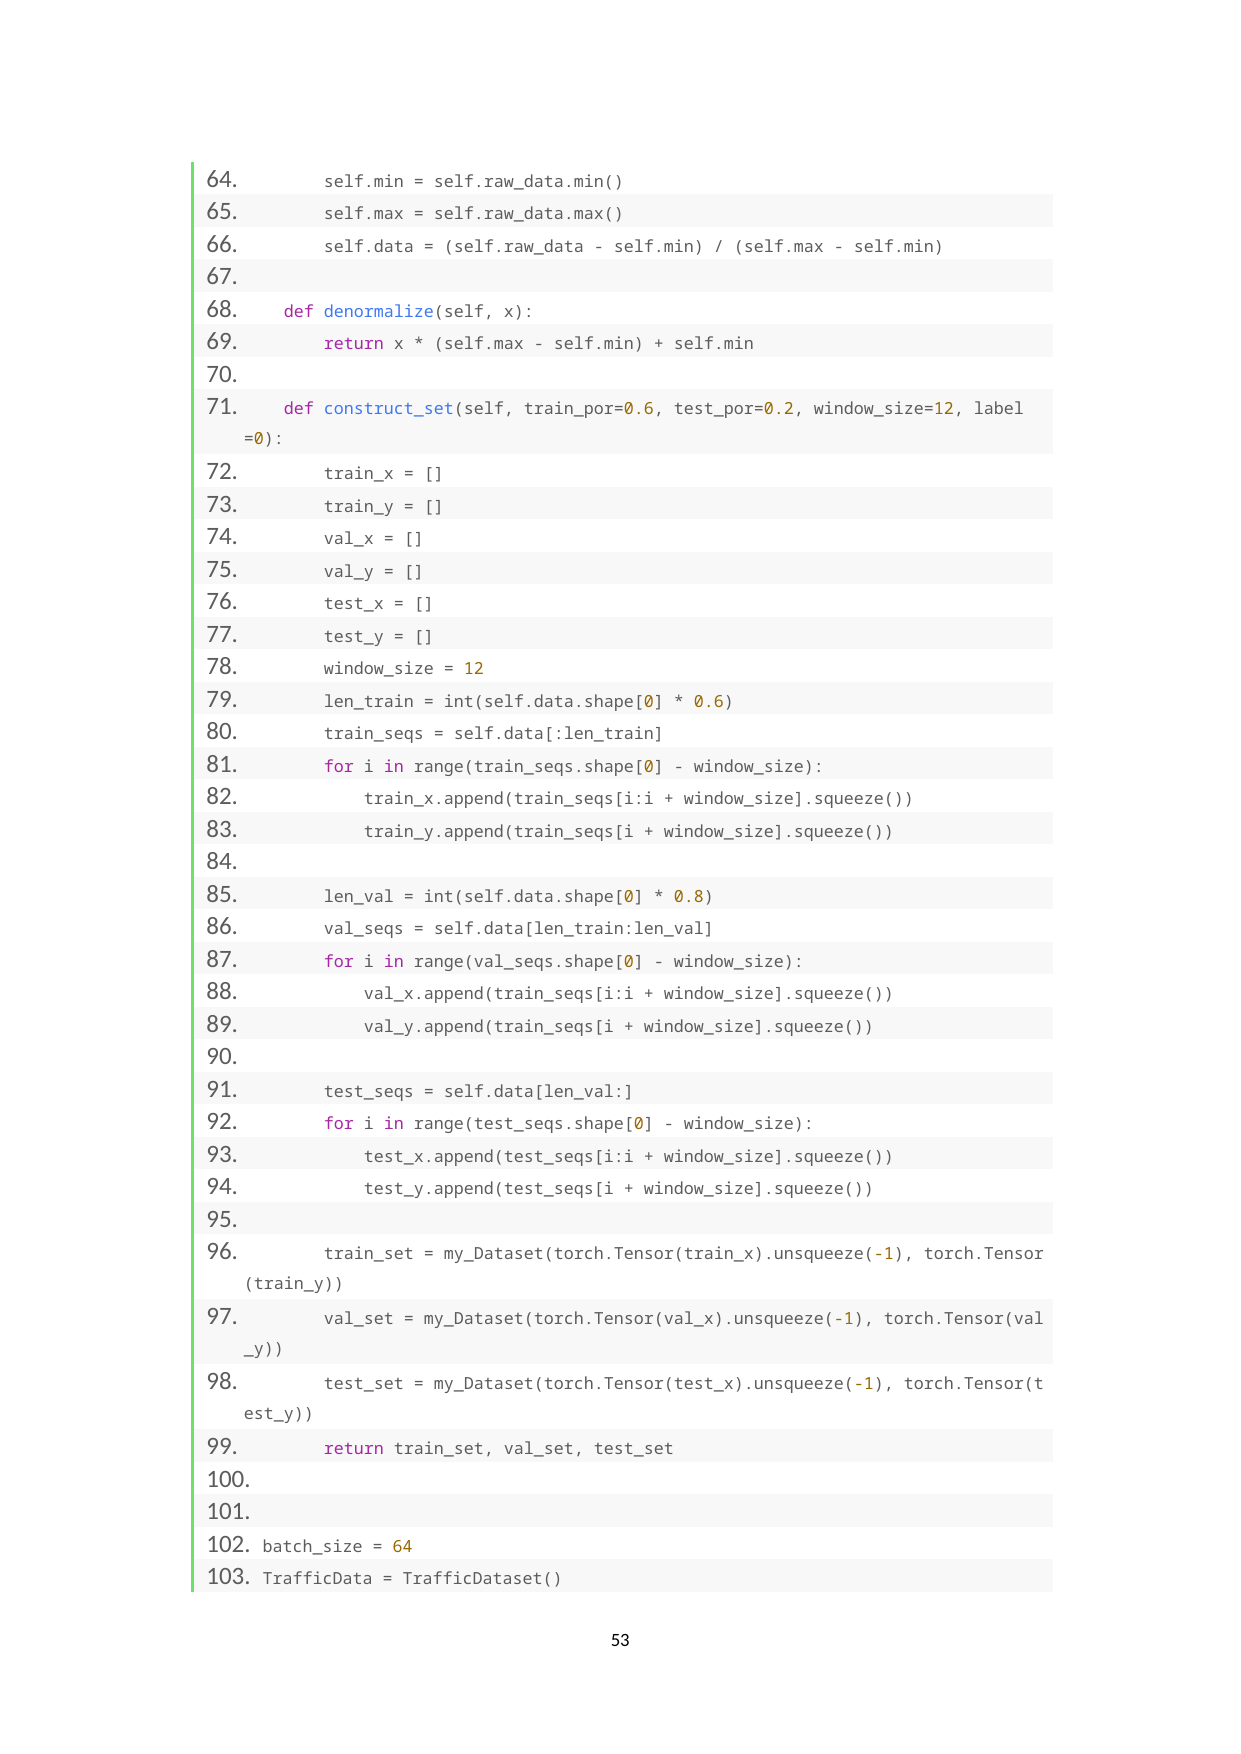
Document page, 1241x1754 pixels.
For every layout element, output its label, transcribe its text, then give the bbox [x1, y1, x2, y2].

list self.max = self.raw_data.max() [194, 194, 1053, 227]
list def denormalize(self, x): [194, 292, 1053, 324]
list val_y = [] [194, 552, 1053, 584]
list train_y.append(train_seqs[i + window_size].squeeze()) [194, 812, 1053, 844]
list test_seqs = self.data[len_val:] [194, 1072, 1053, 1104]
list TrafficData = TrafficDataset() [194, 1559, 1053, 1592]
list val_x.append(train_seqs[i:i + window_size].squeeze()) [194, 974, 1053, 1007]
list test_y = [] [194, 617, 1053, 649]
list test_x = [] [194, 584, 1053, 617]
list for i in range(val_seqs.shape[0] - window_size): [194, 942, 1053, 974]
list val_seqs = self.data[len_train:len_val] [194, 909, 1053, 942]
list test_set = my_Dataset(torch.Tensor(test_x).unsqueeze(-1), torch.Tensor(test_y)) [194, 1364, 1053, 1429]
list val_set = my_Dataset(torch.Tensor(val_x).unsqueeze(-1), torch.Tensor(val_y)) [194, 1299, 1053, 1364]
list test_x.append(test_seqs[i:i + window_size].squeeze()) [194, 1137, 1053, 1169]
list val_y.append(train_seqs[i + window_size].squeeze()) [194, 1007, 1053, 1039]
list len_train = int(self.data.shape[0] * 0.6) [194, 682, 1053, 714]
list self.min = self.raw_data.min() [194, 162, 1053, 194]
list for i in range(train_seqs.shape[0] - window_size): [194, 747, 1053, 779]
list train_set = my_Dataset(torch.Tensor(train_x).unsqueeze(-1), torch.Tensor(train_y)) [194, 1234, 1053, 1299]
list train_seqs = self.data[:len_train] [194, 714, 1053, 747]
list for i in range(test_seqs.shape[0] - window_size): [194, 1104, 1053, 1137]
list train_x = [] [194, 454, 1053, 487]
list return x * (self.max - self.min) + self.min [194, 324, 1053, 357]
list batch_size = 64 [194, 1527, 1053, 1559]
list test_y.append(test_seqs[i + window_size].squeeze()) [194, 1169, 1053, 1202]
list val_x = [] [194, 519, 1053, 552]
list train_x.append(train_seqs[i:i + window_size].squeeze()) [194, 779, 1053, 812]
list def construct_set(self, train_por=0.6, test_por=0.2, window_size=12, label=0): [194, 389, 1053, 454]
list self.data = (self.raw_data - self.min) / (self.max - self.min) [194, 227, 1053, 259]
list window_size = 12 [194, 649, 1053, 682]
list return train_set, val_set, test_set [194, 1429, 1053, 1462]
list len_val = int(self.data.shape[0] * 0.8) [194, 877, 1053, 909]
list train_y = [] [194, 487, 1053, 519]
